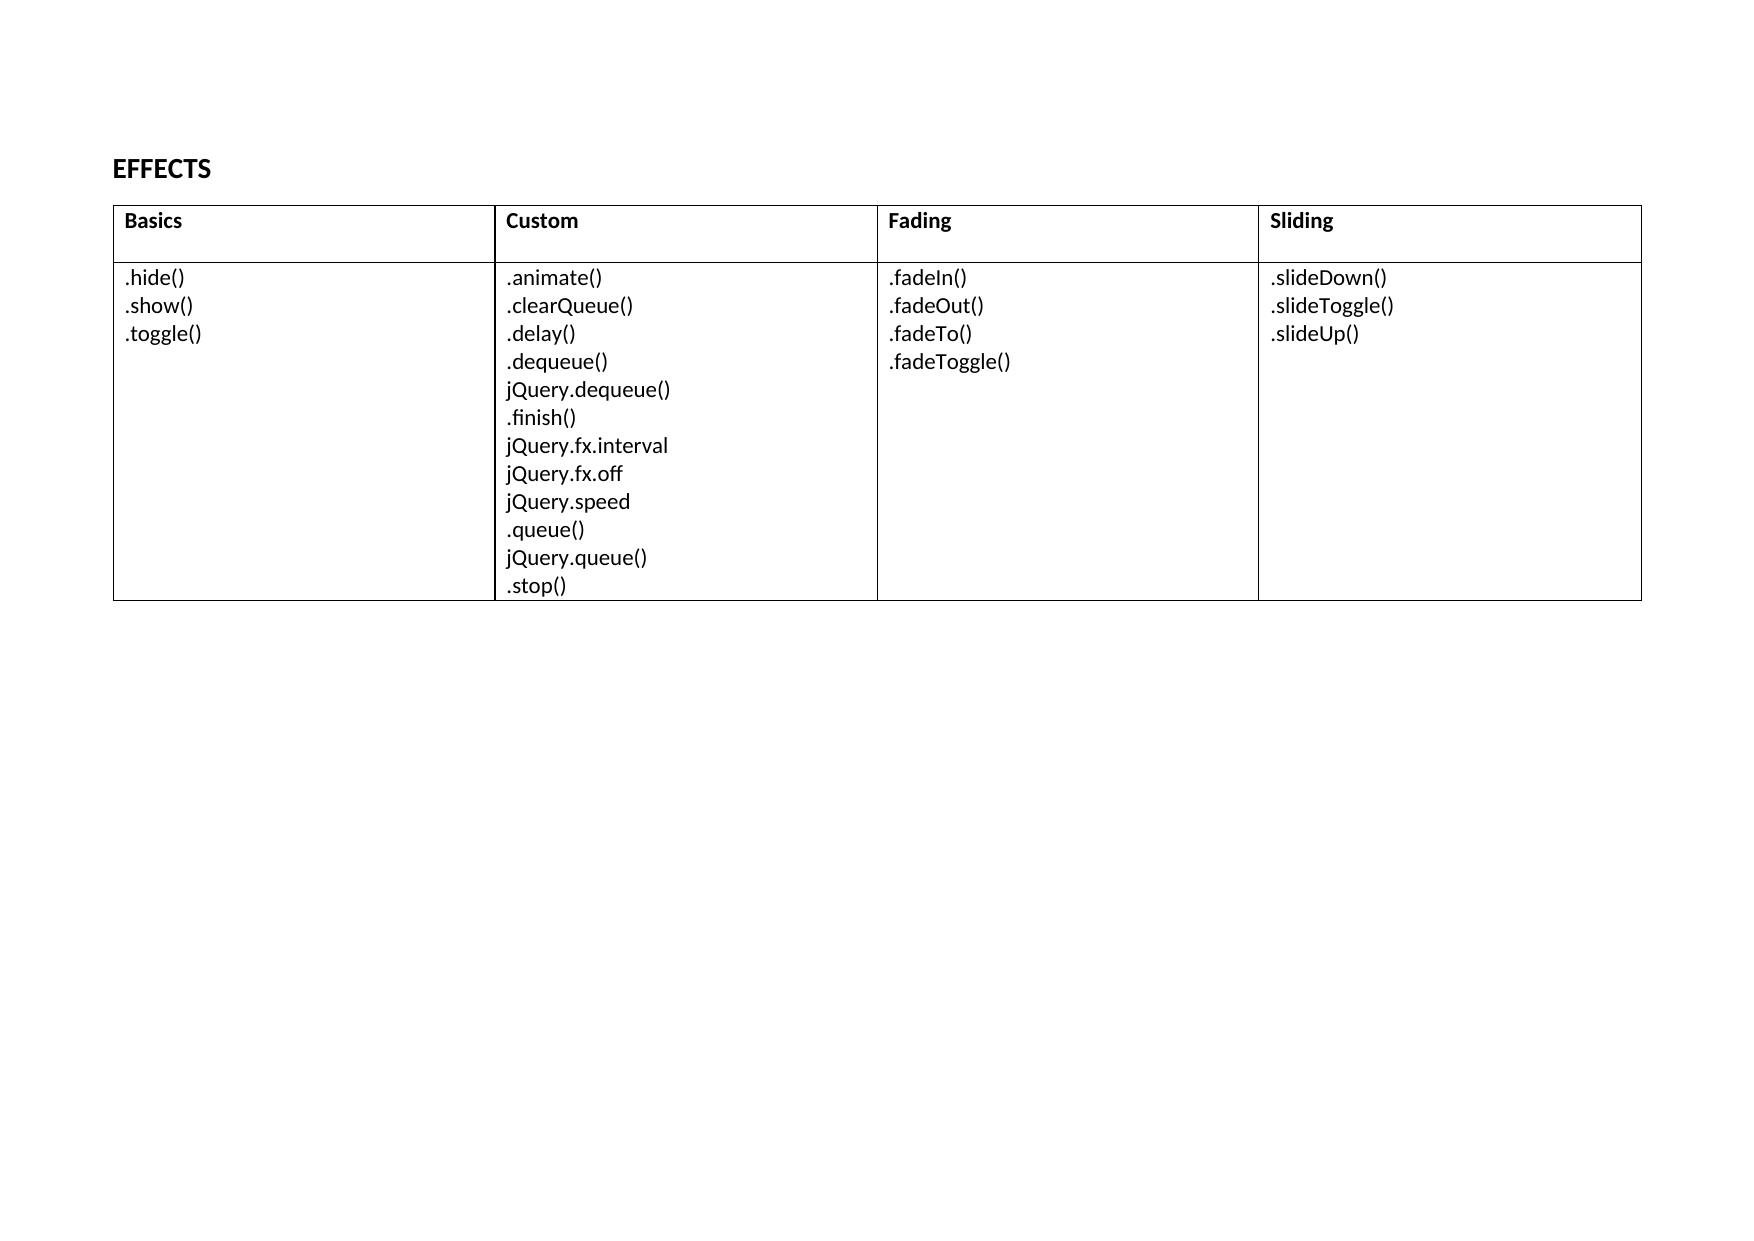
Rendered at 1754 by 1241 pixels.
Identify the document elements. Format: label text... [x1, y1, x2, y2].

text EFFECTS [112, 150, 1641, 186]
table_header Sliding [1259, 206, 1641, 262]
table_cell .hide() .show() .toggle() [114, 263, 494, 599]
table_cell .fadeIn() .fadeOut() .fadeTo() .fadeToggle() [878, 263, 1258, 599]
table_cell .animate() .clearQueue() .delay() .dequeue() jQuery.dequeue() .finish() jQuery.fx.interval jQuery.fx.off jQuery.speed .queue() jQuery.queue() .stop() [496, 263, 877, 599]
table_header Fading [878, 206, 1258, 262]
table_header Basics [114, 206, 494, 262]
table_cell .slideDown() .slideToggle() .slideUp() [1259, 263, 1641, 599]
table_header Custom [496, 206, 877, 262]
